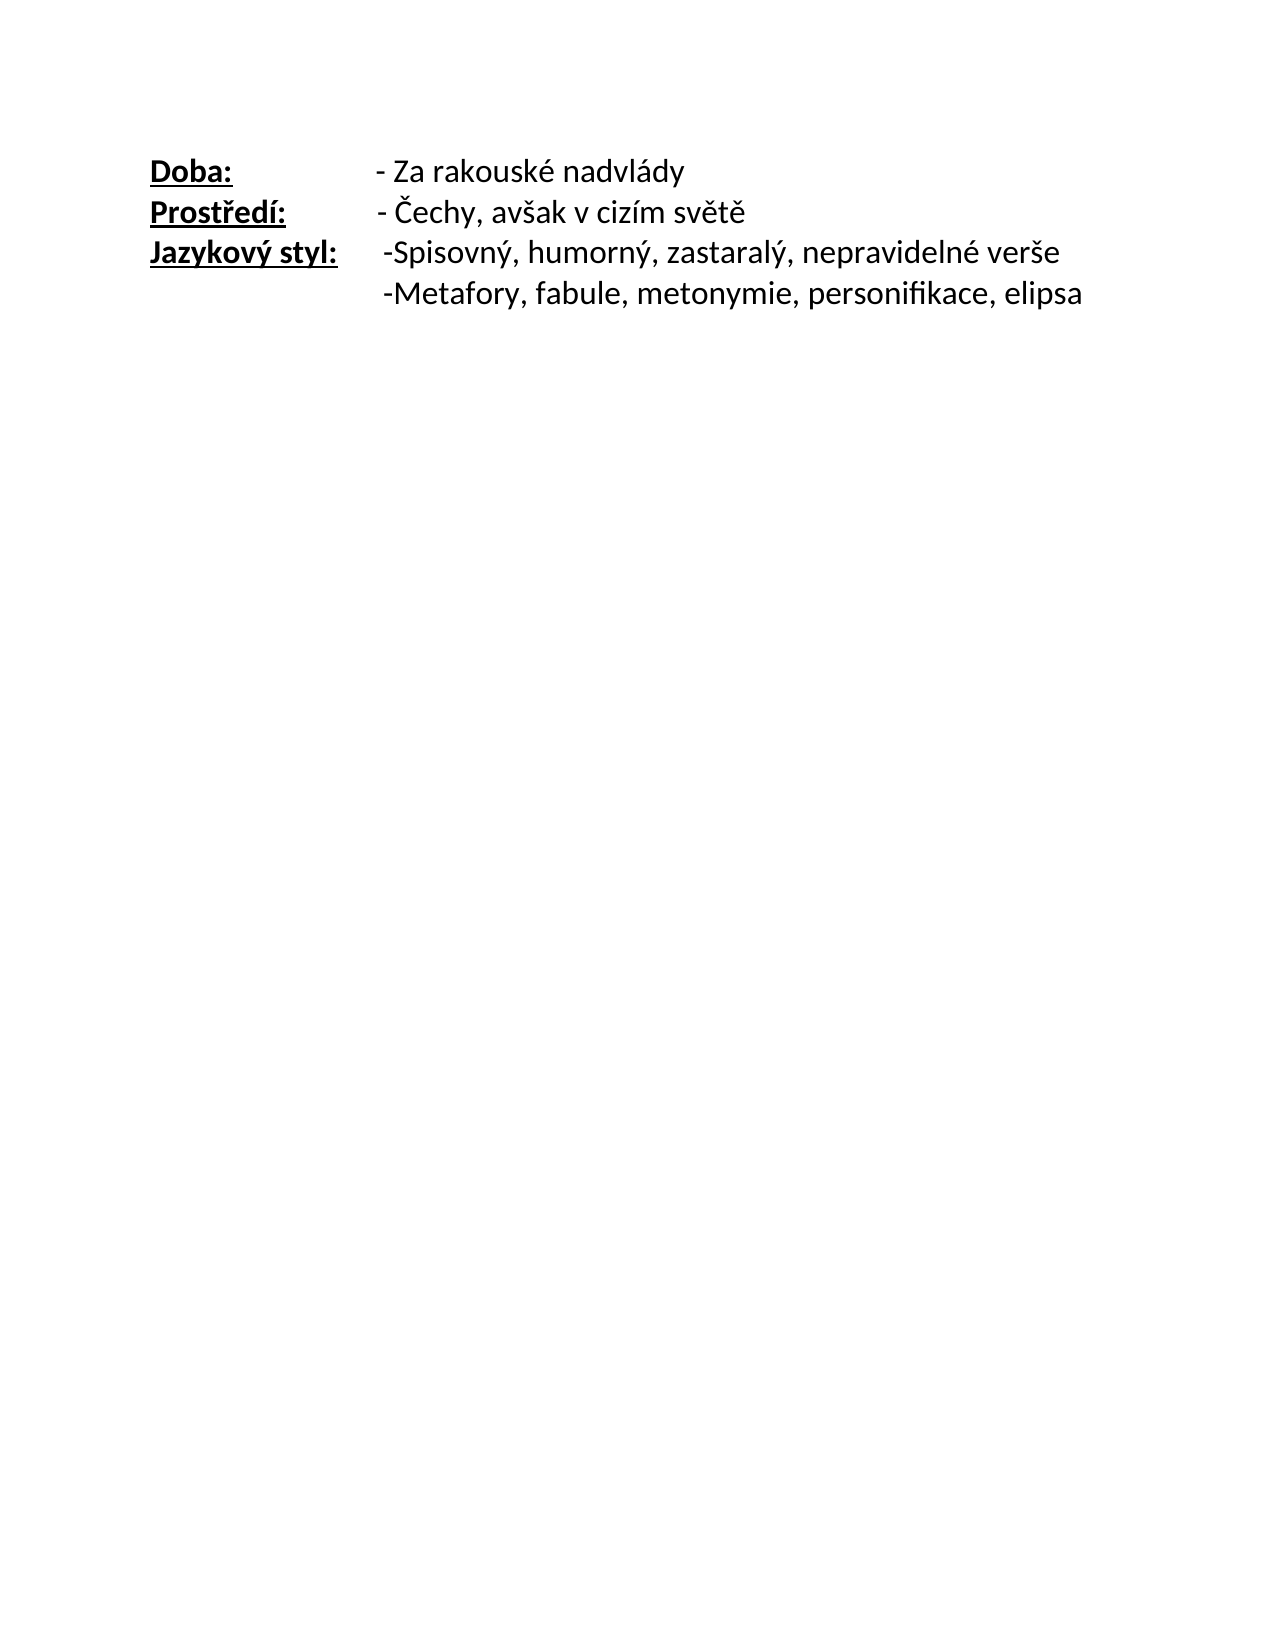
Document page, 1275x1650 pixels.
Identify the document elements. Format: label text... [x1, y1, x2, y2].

text Doba: - Za rakouské nadvlády [150, 150, 1125, 191]
text -Metafory, fabule, metonymie, personifikace, elipsa [150, 272, 1125, 313]
text Jazykový styl: -Spisovný, humorný, zastaralý, nepravidelné verše [150, 231, 1125, 272]
text Prostředí: - Čechy, avšak v cizím světě [150, 191, 1125, 231]
